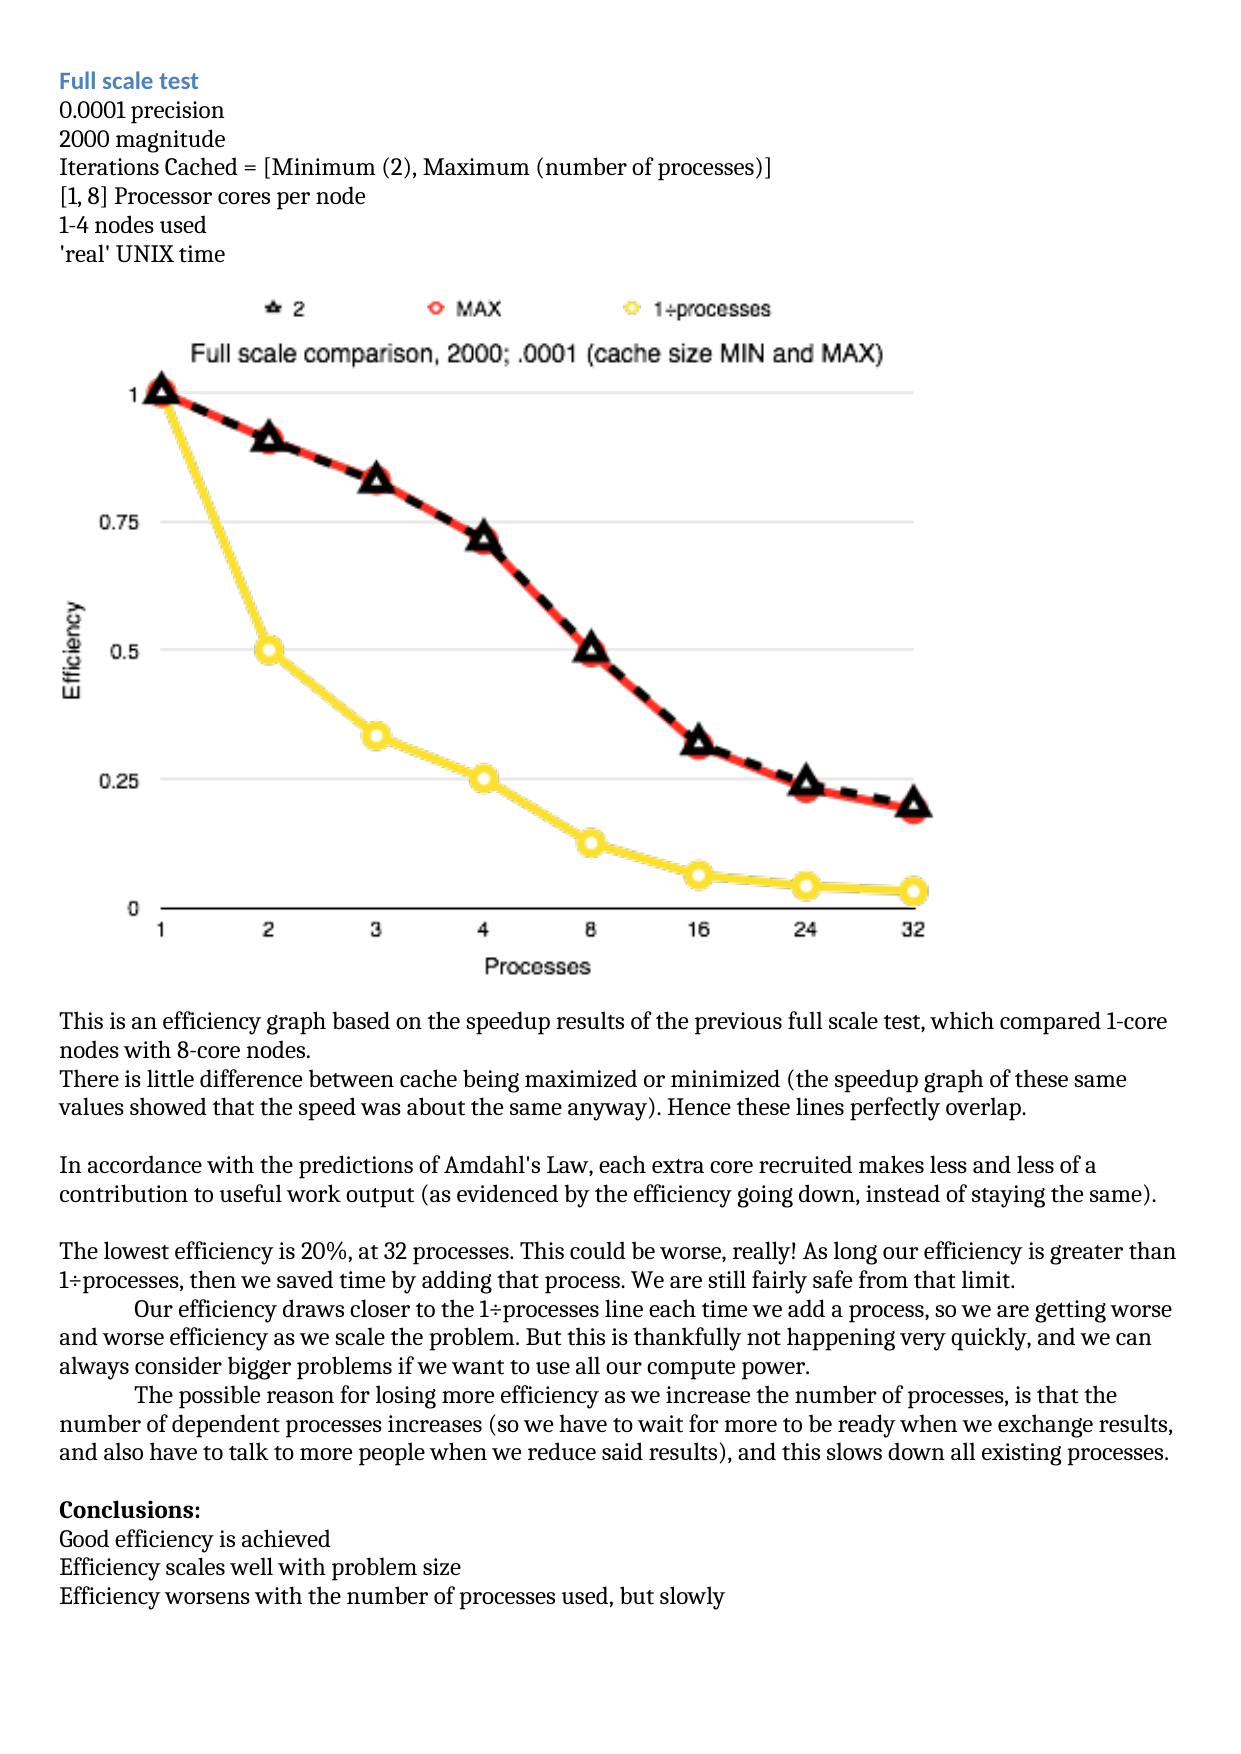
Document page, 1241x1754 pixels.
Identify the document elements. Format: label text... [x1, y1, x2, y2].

text Conclusions: [59, 1496, 1182, 1524]
text [1, 8] Processor cores per node [59, 182, 1182, 211]
subtitle Full scale test [59, 65, 1182, 96]
text 0.0001 precision [59, 96, 1182, 124]
text The lowest efficiency is 20%, at 32 processes. This could be worse, really! As long our efficiency is greater than 1÷processes, then we saved time by adding that process. We are still fairly safe from that limit. [59, 1237, 1182, 1294]
text In accordance with the predictions of Amdahl's Law, each extra core recruited makes less and less of a contribution to useful work output (as evidenced by the efficiency going down, instead of staying the same). [59, 1151, 1182, 1208]
text Our efficiency draws closer to the 1÷processes line each time we add a process, so we are getting worse and worse efficiency as we scale the problem. But this is thankfully not happening very quickly, and we can always consider bigger problems if we want to use all our compute power. [59, 1294, 1182, 1381]
picture [59, 297, 934, 979]
text 1-4 nodes used [59, 211, 1182, 239]
text 2000 magnitude [59, 124, 1182, 153]
text There is little difference between cache being maximized or minimized (the speedup graph of these same values showed that the speed was about the same anyway). Hence these lines perfectly overlap. [59, 1064, 1182, 1122]
text The possible reason for losing more efficiency as we increase the number of processes, is that the number of dependent processes increases (so we have to wait for more to be ready when we exchange results, and also have to talk to more people when we reduce said results), and this slows down all existing processes. [59, 1381, 1182, 1467]
text Iterations Cached = [Minimum (2), Maximum (number of processes)] [59, 153, 1182, 182]
text Good efficiency is achieved [59, 1524, 1182, 1553]
text Efficiency worsens with the number of processes used, but slowly [59, 1582, 1182, 1611]
text 'real' UNIX time [59, 239, 1182, 268]
text Efficiency scales well with problem size [59, 1553, 1182, 1582]
text This is an efficiency graph based on the speedup results of the previous full scale test, which compared 1-core nodes with 8-core nodes. [59, 1007, 1182, 1064]
